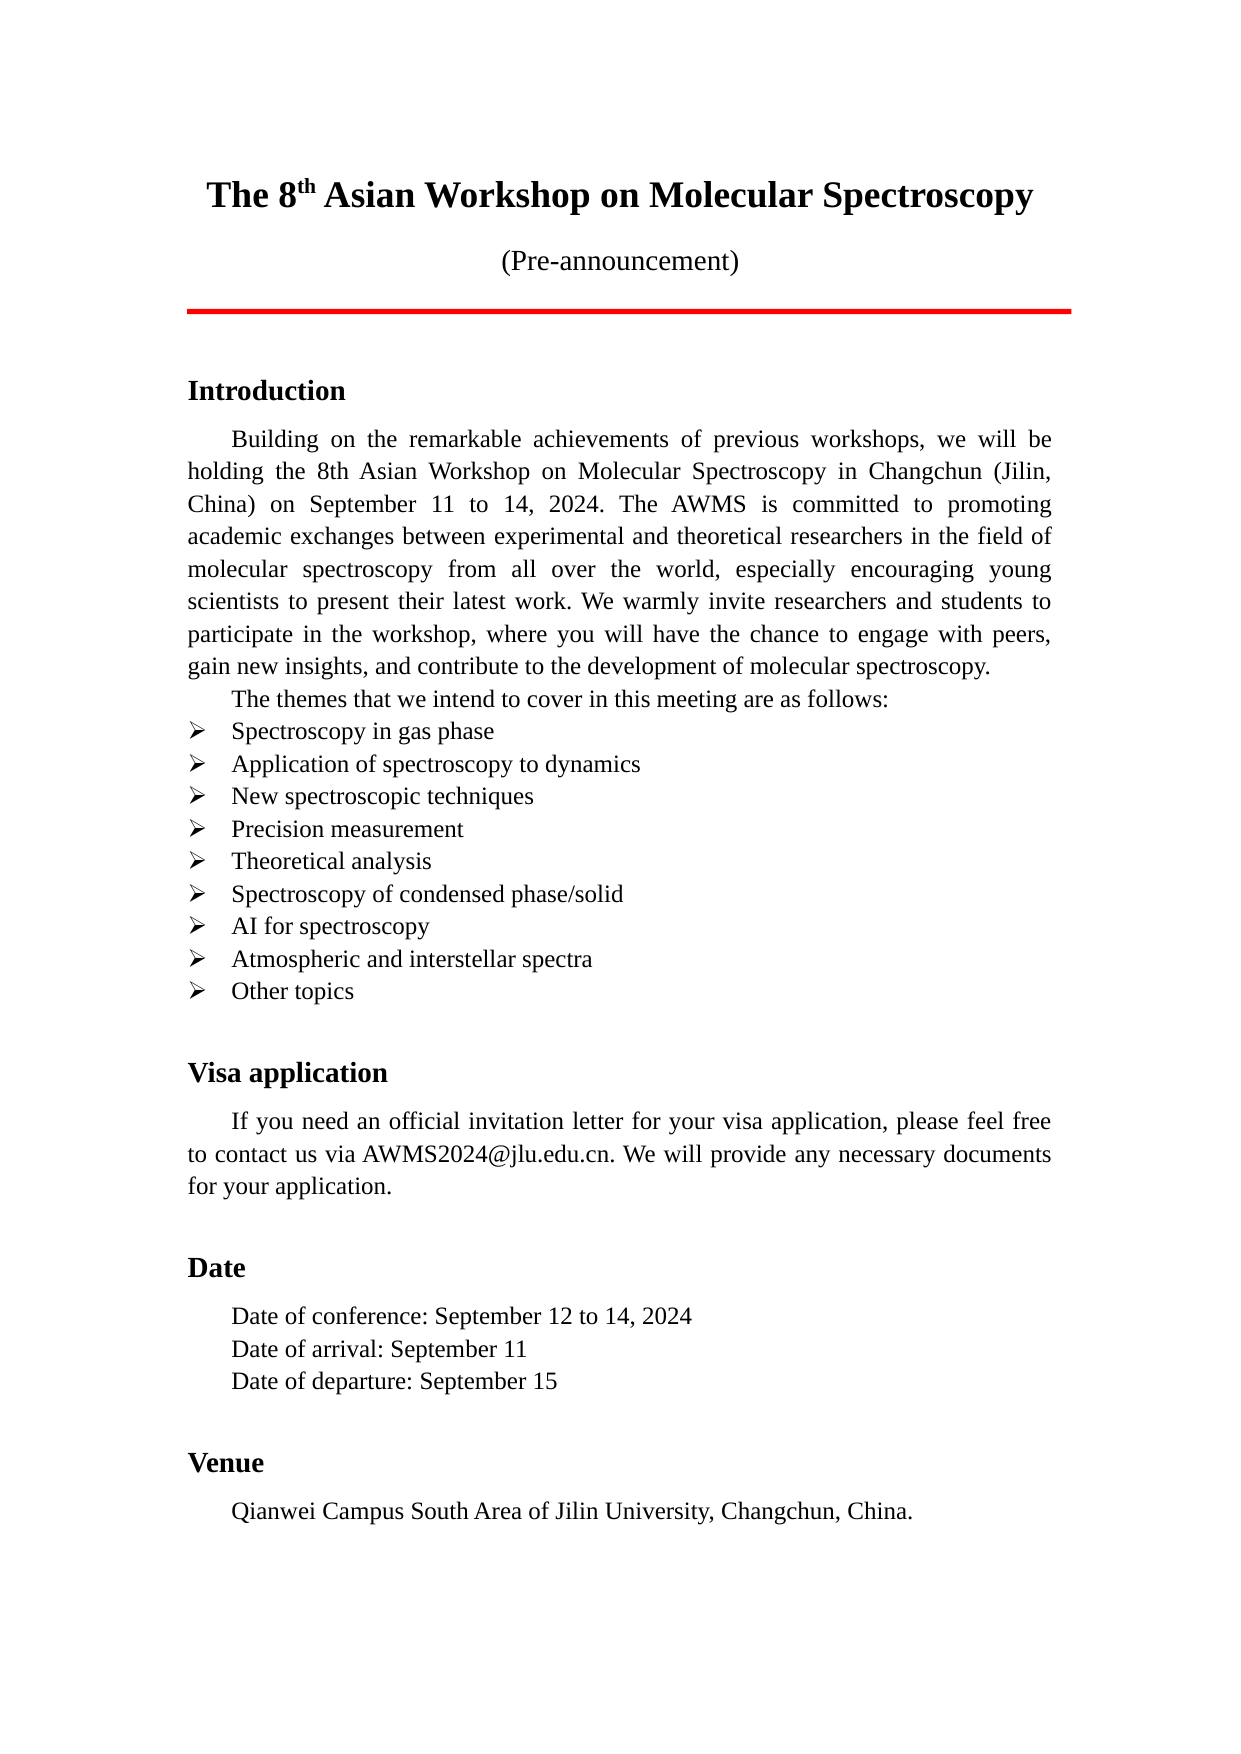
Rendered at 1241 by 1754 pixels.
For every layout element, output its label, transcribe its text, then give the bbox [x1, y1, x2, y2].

text Date of arrival: September 11 [187, 1332, 1053, 1364]
text Visa application [187, 1039, 1053, 1104]
text (Pre-announcement) [187, 227, 1053, 292]
text Date of conference: September 12 to 14, 2024 [187, 1299, 1053, 1332]
text Building on the remarkable achievements of previous workshops, we will be holding the 8th Asian Workshop on Molecular Spectroscopy in Changchun (Jilin, China) on September 11 to 14, 2024. The AWMS is committed to promoting academic exchanges between experimental and theoretical researchers in the field of molecular spectroscopy from all over the world, especially encouraging young scientists to present their latest work. We warmly invite researchers and students to participate in the workshop, where you will have the chance to engage with peers, gain new insights, and contribute to the development of molecular spectroscopy. [187, 422, 1053, 682]
list New spectroscopic techniques [187, 779, 1053, 812]
list Application of spectroscopy to dynamics [187, 747, 1053, 779]
list Precision measurement [187, 812, 1053, 844]
list AI for spectroscopy [187, 909, 1053, 942]
text Date [187, 1234, 1053, 1299]
text If you need an official invitation letter for your visa application, please feel free to contact us via AWMS2024@jlu.edu.cn. We will provide any necessary documents for your application. [187, 1104, 1053, 1202]
text Date of departure: September 15 [187, 1364, 1053, 1397]
text Venue [187, 1429, 1053, 1494]
text Qianwei Campus South Area of Jilin University, Changchun, China. [187, 1494, 1053, 1527]
list Spectroscopy in gas phase [187, 714, 1053, 747]
list Other topics [187, 974, 1053, 1007]
text The themes that we intend to cover in this meeting are as follows: [187, 682, 1053, 714]
list Theoretical analysis [187, 844, 1053, 877]
list Atmospheric and interstellar spectra [187, 942, 1053, 974]
list Spectroscopy of condensed phase/solid [187, 877, 1053, 909]
text Introduction [187, 357, 1053, 422]
text The 8th Asian Workshop on Molecular Spectroscopy [187, 162, 1053, 227]
